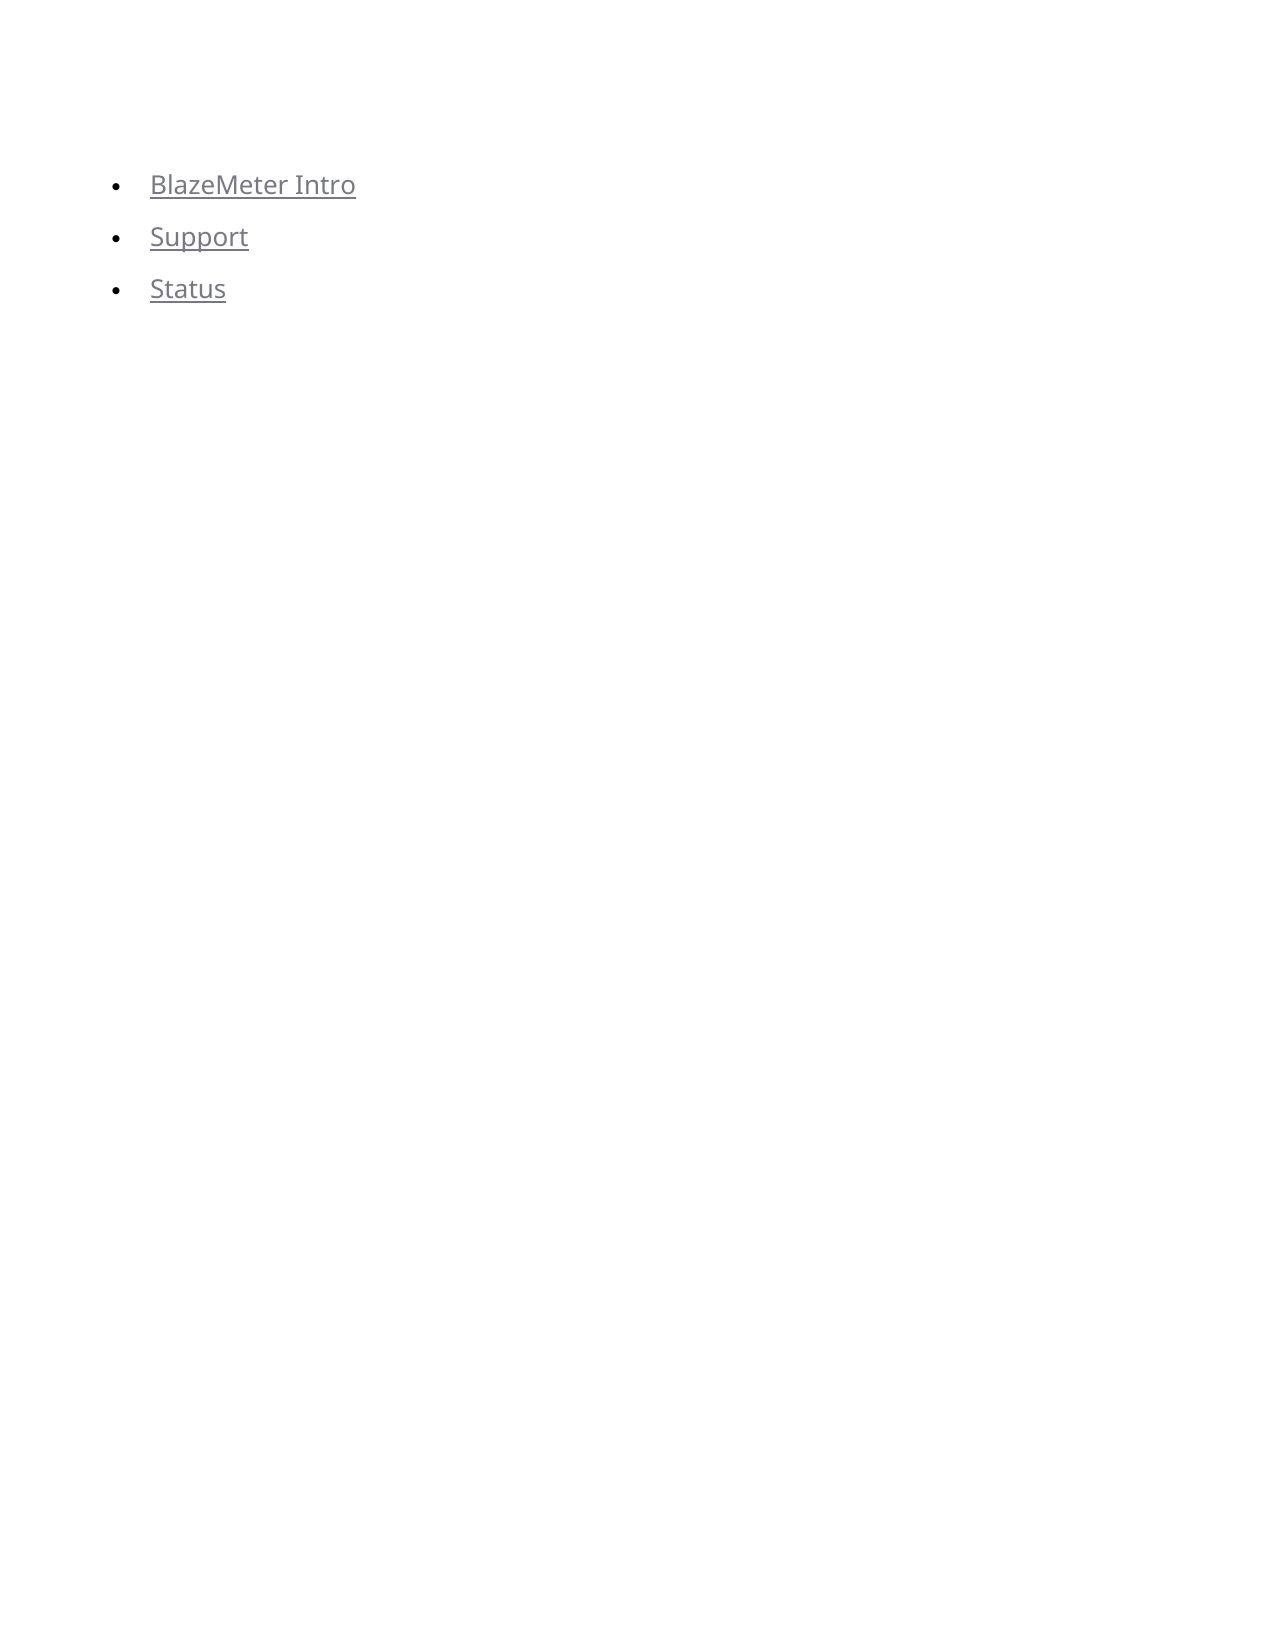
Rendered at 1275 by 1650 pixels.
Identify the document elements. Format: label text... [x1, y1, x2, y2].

list BlazeMeter Intro [112, 150, 1125, 202]
list Status [112, 254, 1125, 307]
list Support [112, 202, 1125, 254]
